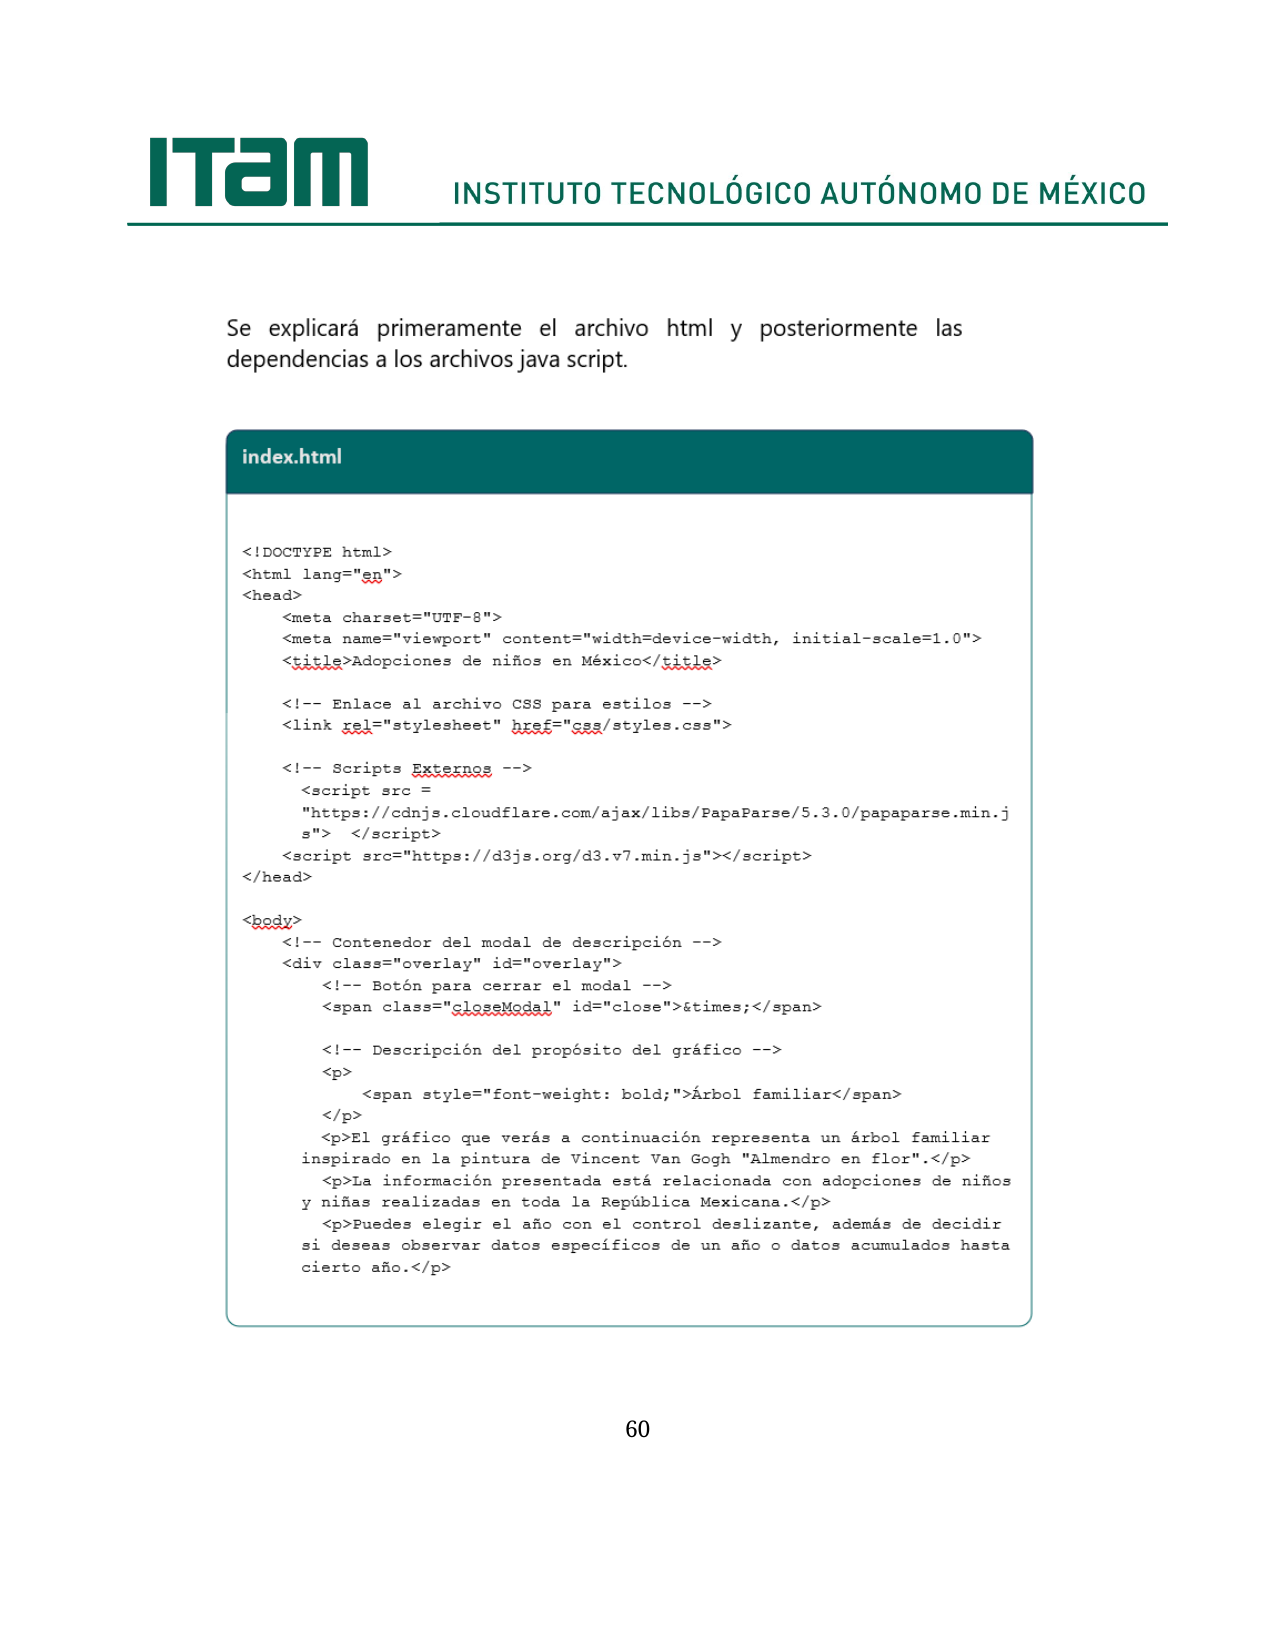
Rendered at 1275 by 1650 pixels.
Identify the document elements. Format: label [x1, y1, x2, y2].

picture [210, 295, 1065, 1354]
picture [453, 172, 1146, 205]
picture [127, 118, 390, 222]
